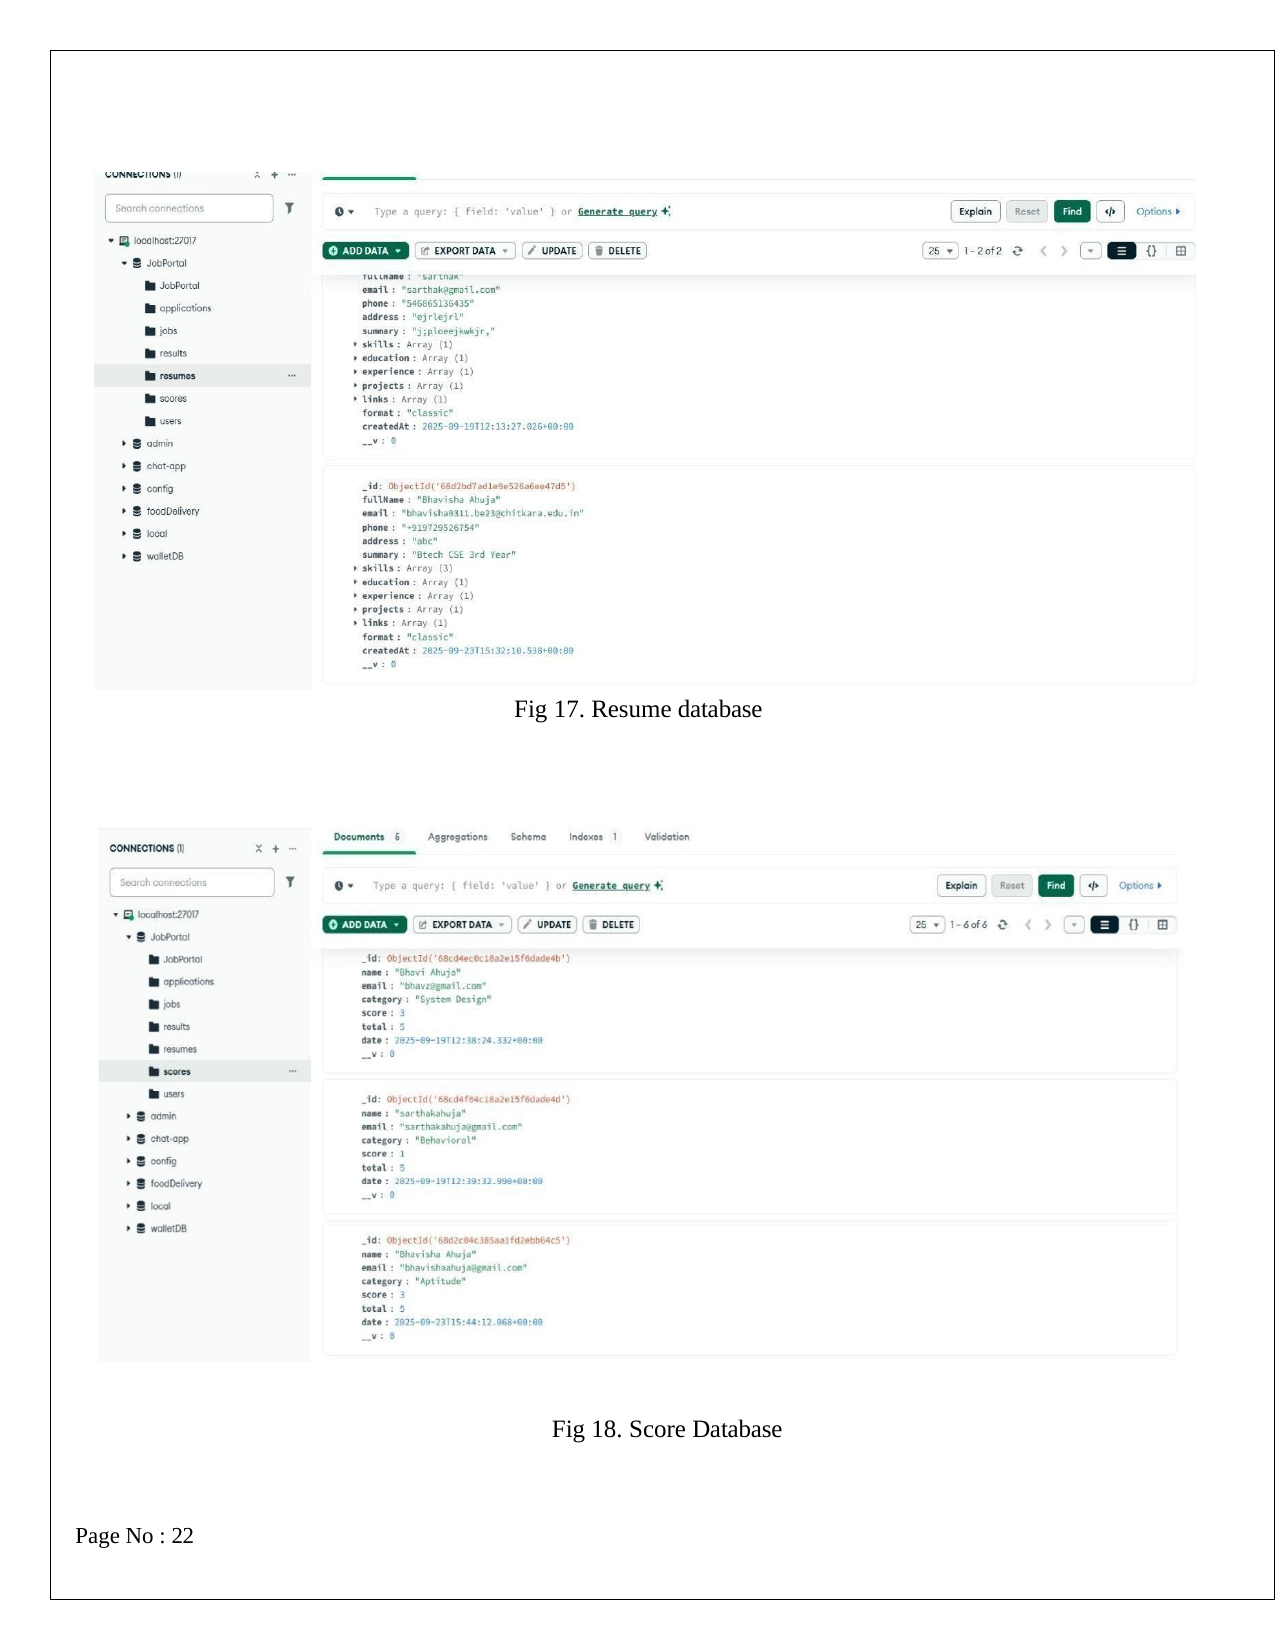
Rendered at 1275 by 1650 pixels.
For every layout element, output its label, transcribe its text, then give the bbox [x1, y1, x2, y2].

text Fig 18. Score Database [342, 1414, 991, 1443]
text Fig 17. Resume database [75, 694, 1201, 723]
picture [98, 827, 1185, 1362]
picture [93, 172, 1197, 690]
